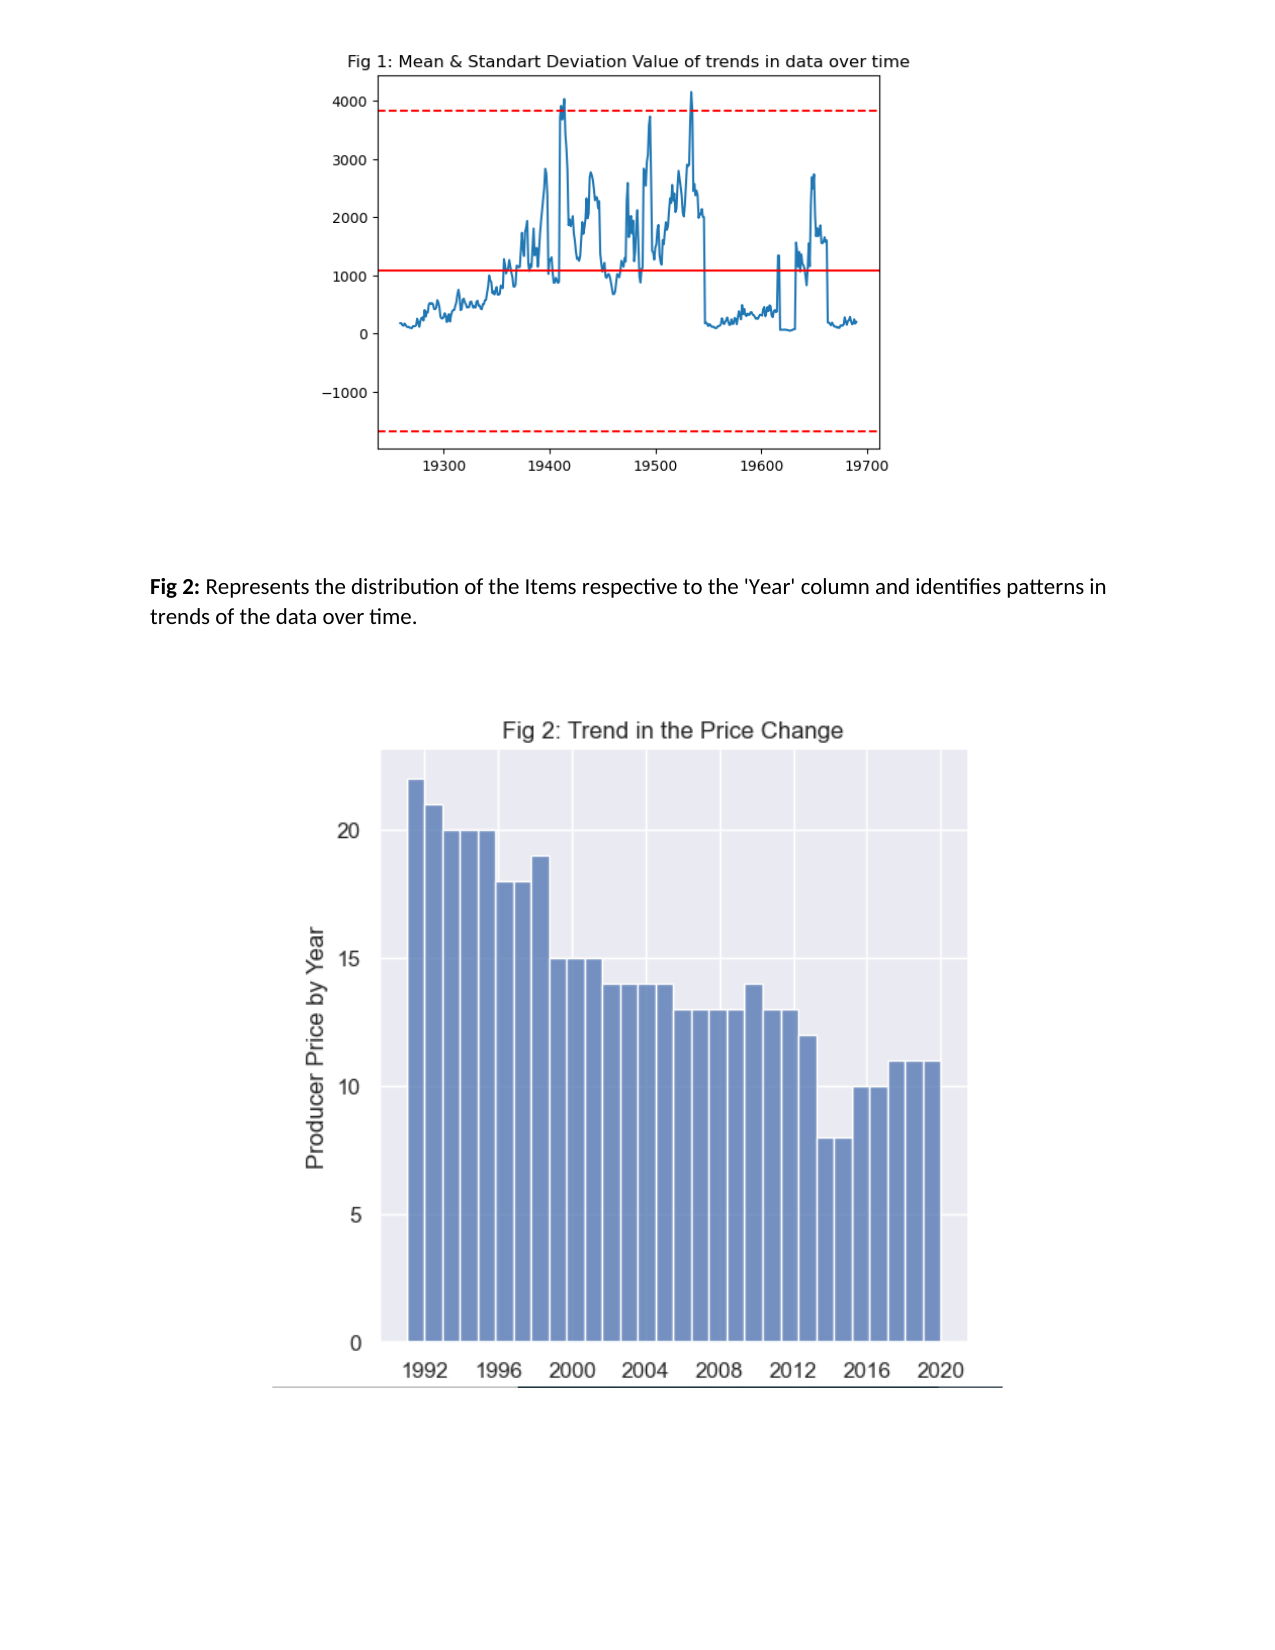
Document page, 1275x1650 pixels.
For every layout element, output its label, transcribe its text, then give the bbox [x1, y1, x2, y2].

picture [321, 46, 940, 489]
text Fig 2: Represents the distribution of the Items respective to the 'Year' column and identifies patterns in trends of the data over time. [150, 572, 1125, 630]
picture [272, 697, 1003, 1388]
